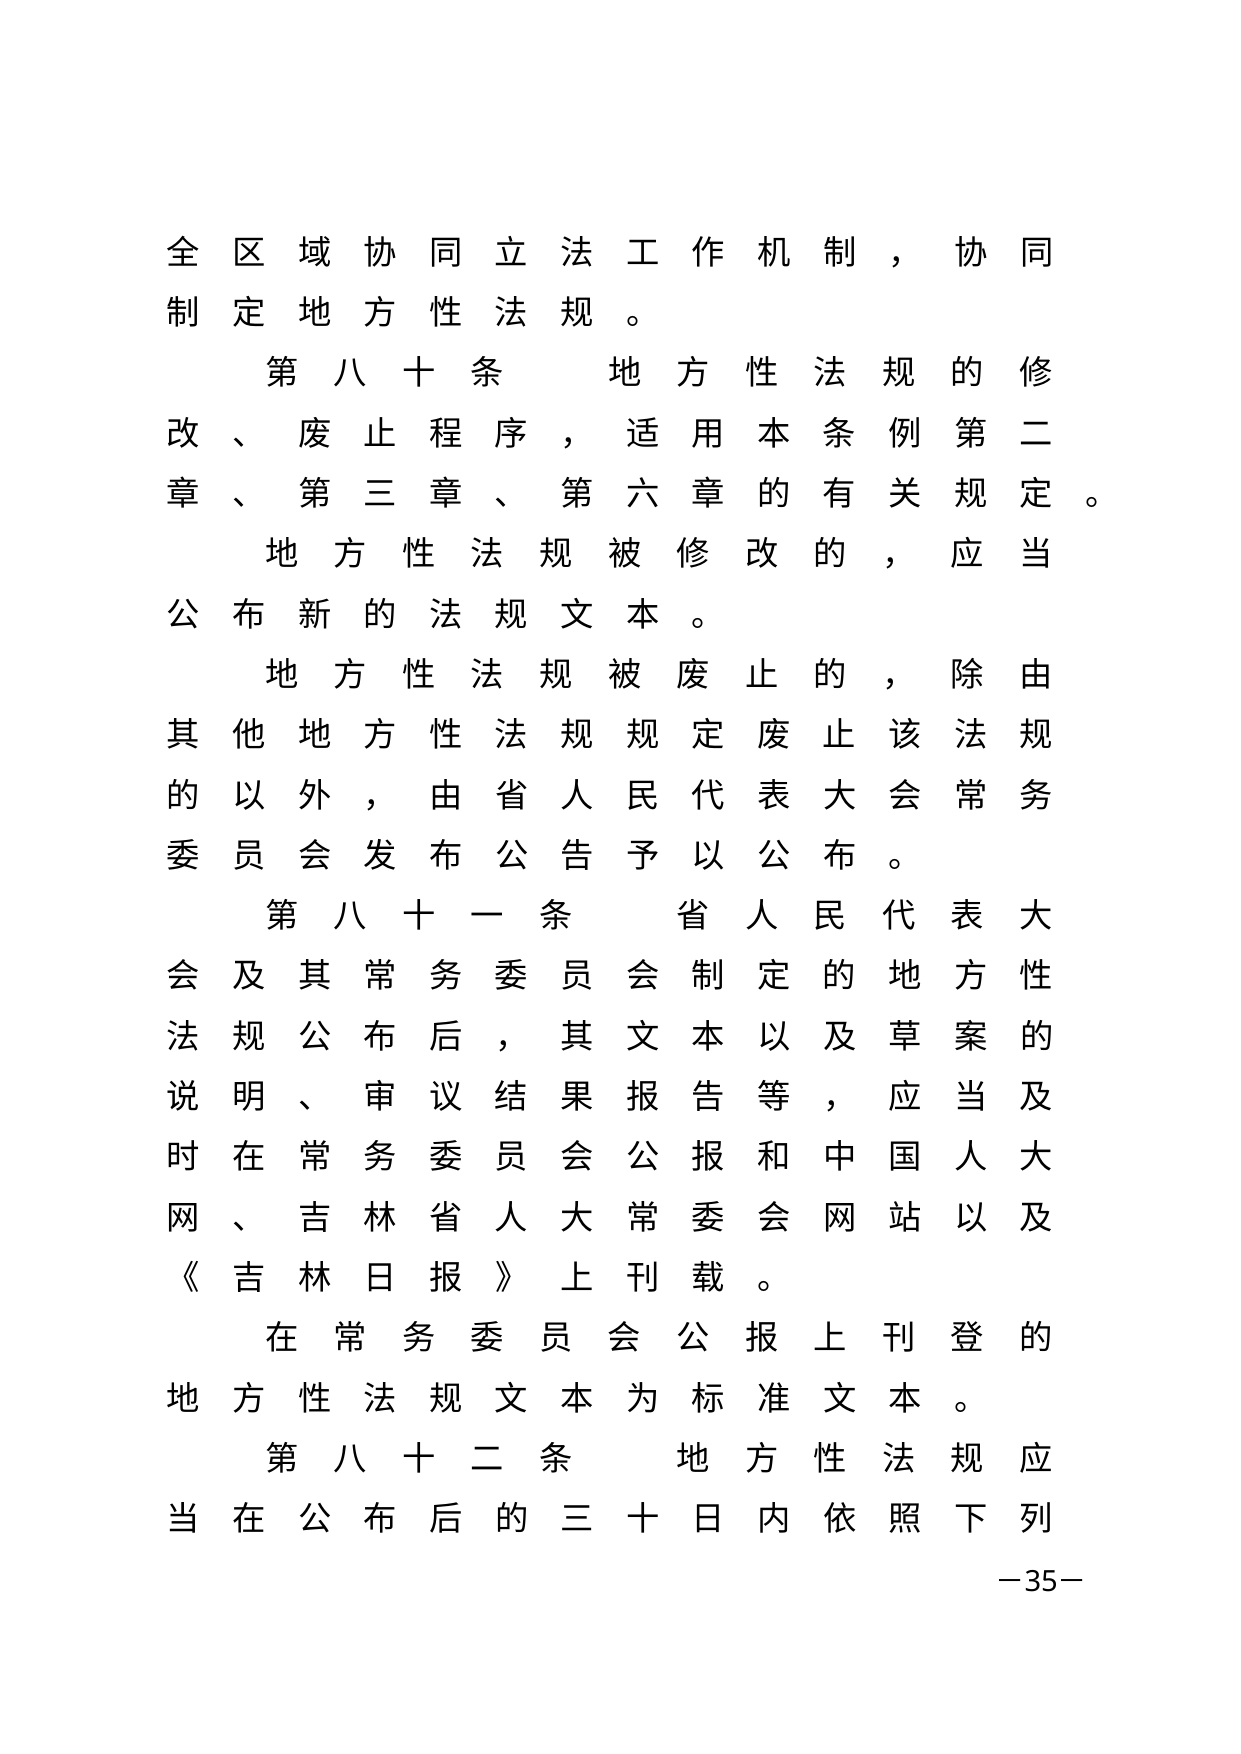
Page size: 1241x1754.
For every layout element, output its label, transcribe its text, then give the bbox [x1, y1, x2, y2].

text 地方性法规被修改的，应当公布新的法规文本。 [167, 521, 1085, 642]
text 第八十一条 省人民代表大会及其常务委员会制定的地方性法规公布后，其文本以及草案的说明、审议结果报告等，应当及时在常务委员会公报和中国人大网、吉林省人大常委会网站以及《吉林日报》上刊载。 [167, 883, 1085, 1305]
text 在常务委员会公报上刊登的地方性法规文本为标准文本。 [167, 1305, 1085, 1426]
text 第八十条 地方性法规的修改、废止程序，适用本条例第二章、第三章、第六章的有关规定。 [167, 340, 1085, 521]
text 第八十二条 地方性法规应当在公布后的三十日内依照下列规定报有关机关备案： [167, 1426, 1085, 1546]
text 地方性法规被废止的，除由其他地方性法规规定废止该法规的以外，由省人民代表大会常务委员会发布公告予以公布。 [167, 642, 1085, 883]
text 第七十九条 省人民代表大会及其常务委员会根据区域协调发展的需要，会同有关省级人民代表大会及其常务委员会建立健全区域协同立法工作机制，协同制定地方性法规。 [167, 219, 1085, 340]
